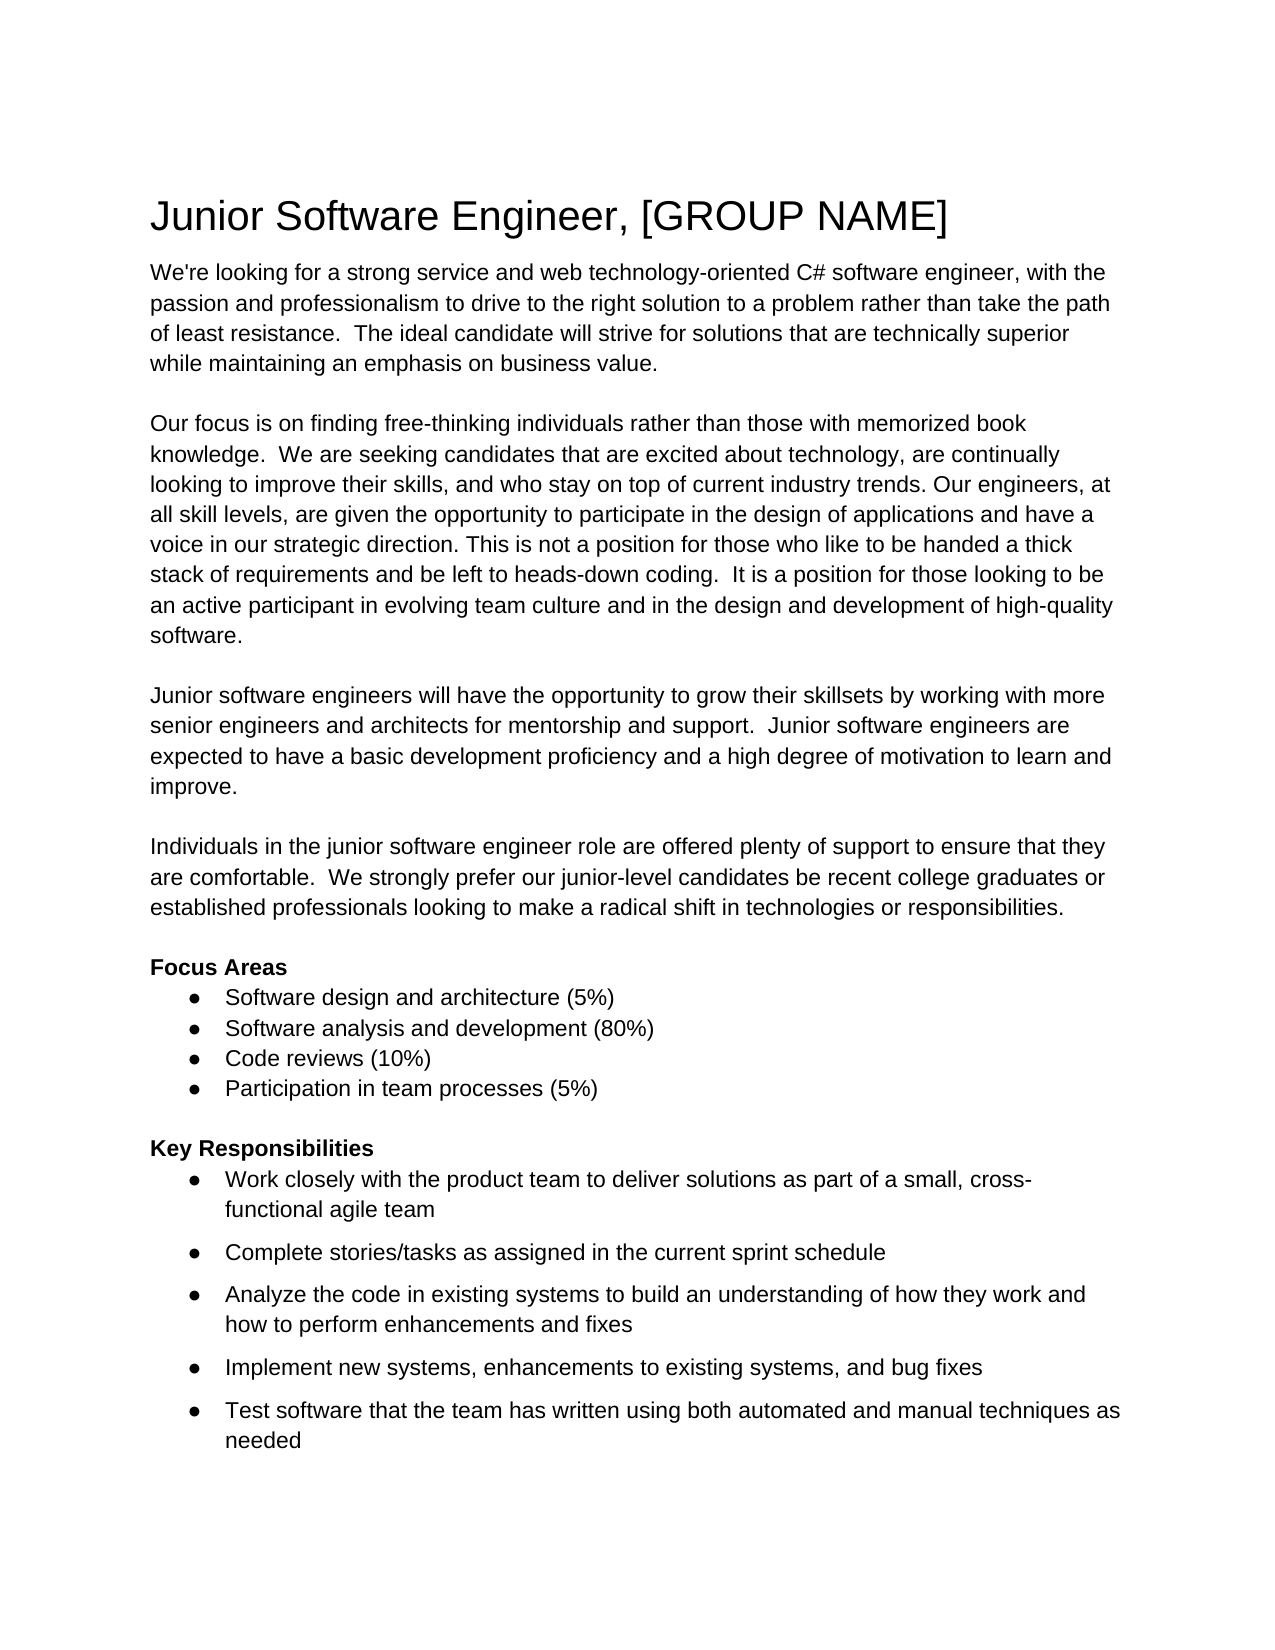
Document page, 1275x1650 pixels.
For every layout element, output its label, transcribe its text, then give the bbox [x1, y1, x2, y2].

subtitle Junior Software Engineer, [GROUP NAME] [150, 192, 1125, 239]
list Implement new systems, enhancements to existing systems, and bug fixes [187, 1354, 1125, 1380]
text Our focus is on finding free-thinking individuals rather than those with memorized book knowledge. We are seeking candidates that are excited about technology, are continually looking to improve their skills, and who stay on top of current industry trends. Our engineers, at all skill levels, are given the opportunity to participate in the design of applications and have a voice in our strategic direction. This is not a position for those who like to be handed a thick stack of requirements and be left to heads-down coding. It is a position for those looking to be an active participant in evolving team culture and in the design and development of high-quality software. [150, 410, 1125, 648]
list Code reviews (10%) [187, 1045, 1125, 1071]
list Analyze the code in existing systems to build an understanding of how they work and how to perform enhancements and fixes [187, 1281, 1125, 1338]
text Individuals in the junior software engineer role are offered plenty of support to ensure that they are comfortable. We strongly prefer our junior-level candidates be recent college graduates or established professionals looking to make a radical shift in technologies or responsibilities. [150, 833, 1125, 920]
text We're looking for a strong service and web technology-oriented C# software engineer, with the passion and professionalism to drive to the right solution to a problem rather than take the path of least resistance. The ideal candidate will strive for solutions that are technically superior while maintaining an emphasis on business value. [150, 259, 1125, 376]
list Work closely with the product team to deliver solutions as part of a small, cross-functional agile team [187, 1166, 1125, 1222]
list Software design and architecture (5%) [187, 984, 1125, 1011]
list Participation in team processes (5%) [187, 1075, 1125, 1101]
text Junior software engineers will have the opportunity to grow their skillsets by working with more senior engineers and architects for mentorship and support. Junior software engineers are expected to have a basic development proficiency and a high degree of motivation to learn and improve. [150, 682, 1125, 799]
list Test software that the team has written using both automated and manual techniques as needed [187, 1397, 1125, 1453]
text Focus Areas [150, 954, 1125, 980]
list Software analysis and development (80%) [187, 1014, 1125, 1041]
list Complete stories/tasks as assigned in the current sprint schedule [187, 1238, 1125, 1265]
text Key Responsibilities [150, 1135, 1125, 1162]
